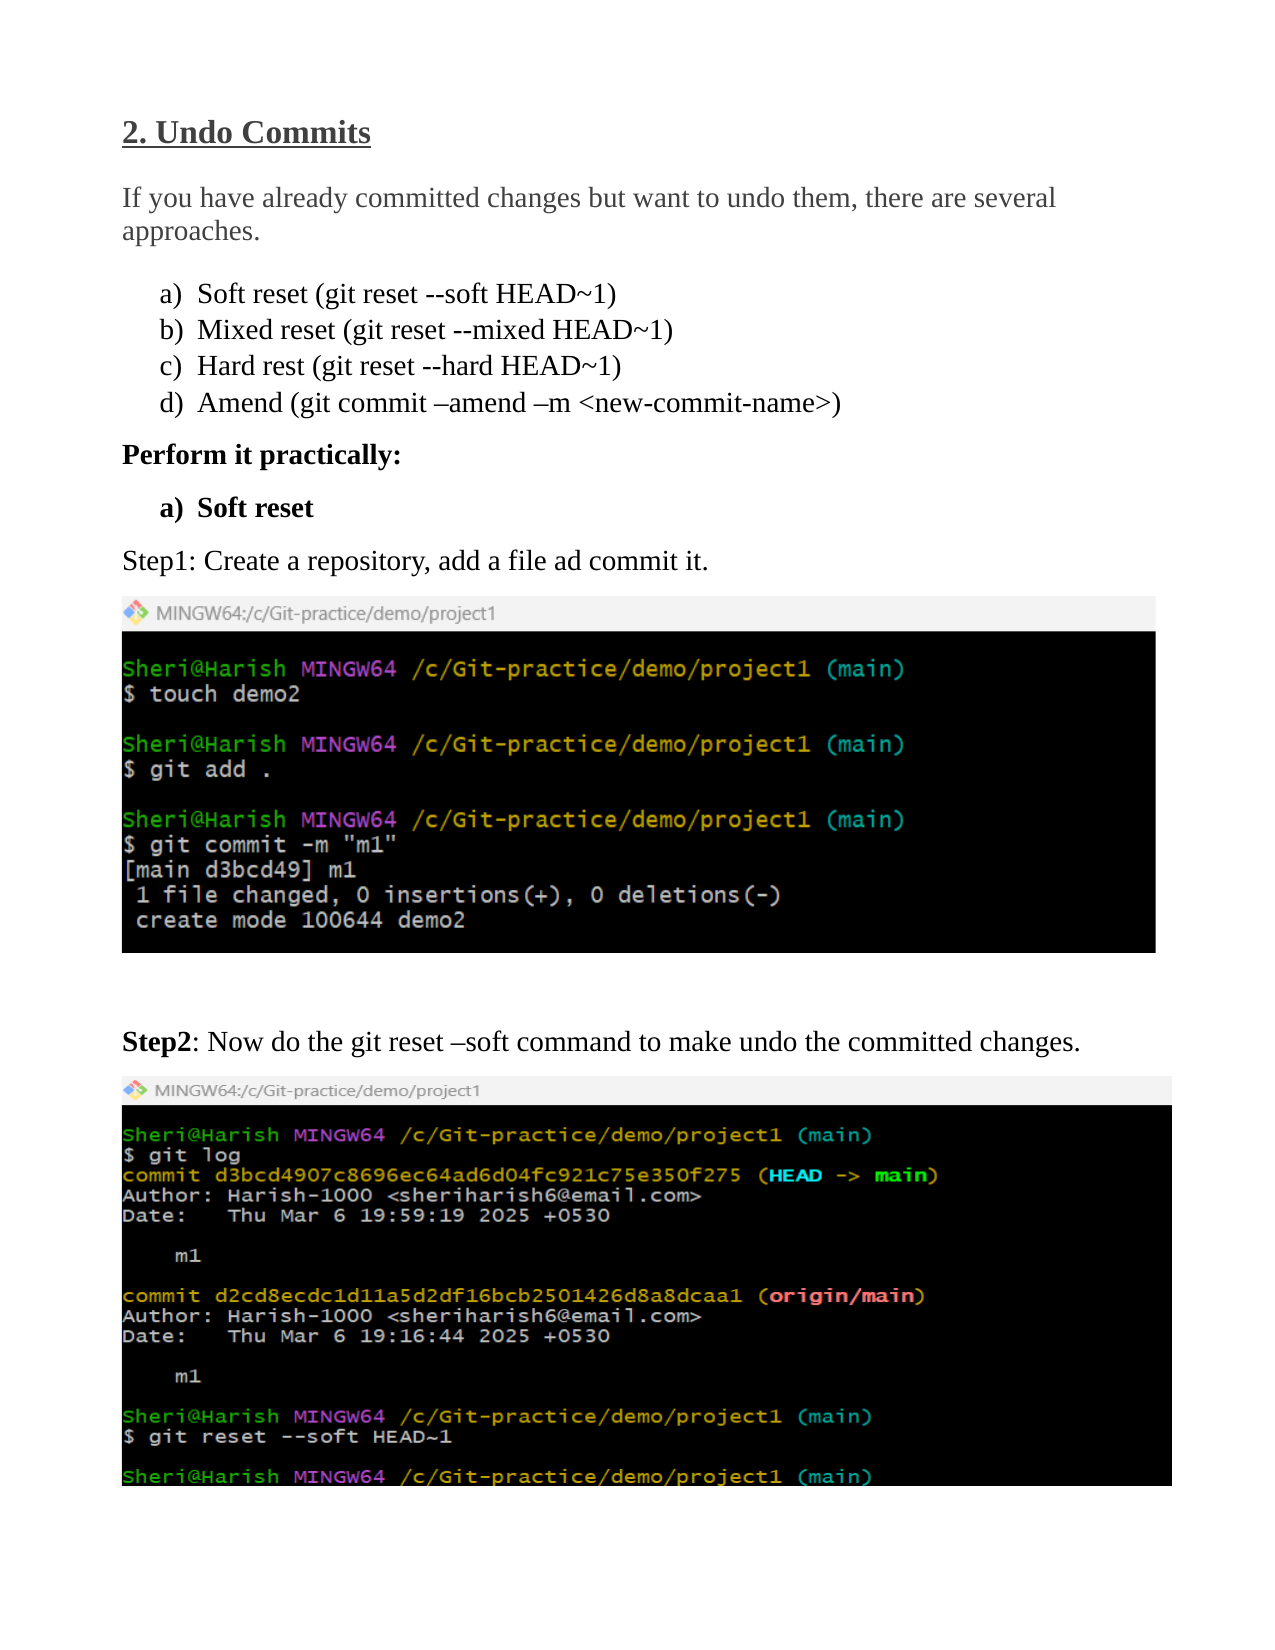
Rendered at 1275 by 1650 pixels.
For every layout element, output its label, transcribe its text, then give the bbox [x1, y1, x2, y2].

list Soft reset [159, 490, 1172, 524]
picture [121, 1076, 1172, 1486]
subtitle 2. Undo Commits [122, 112, 1172, 151]
text Step1: Create a repository, add a file ad commit it. [122, 543, 1172, 577]
text Perform it practically: [122, 437, 1172, 471]
text Step2: Now do the git reset –soft command to make undo the committed changes. [122, 1024, 1172, 1057]
list Amend (git commit –amend –m <new-commit-name>) [159, 385, 1172, 418]
text If you have already committed changes but want to undo them, there are several approaches. [122, 180, 1172, 247]
list Hard rest (git reset --hard HEAD~1) [159, 348, 1172, 382]
picture [121, 596, 1156, 953]
list Soft reset (git reset --soft HEAD~1) [159, 276, 1172, 310]
list Mixed reset (git reset --mixed HEAD~1) [159, 312, 1172, 346]
